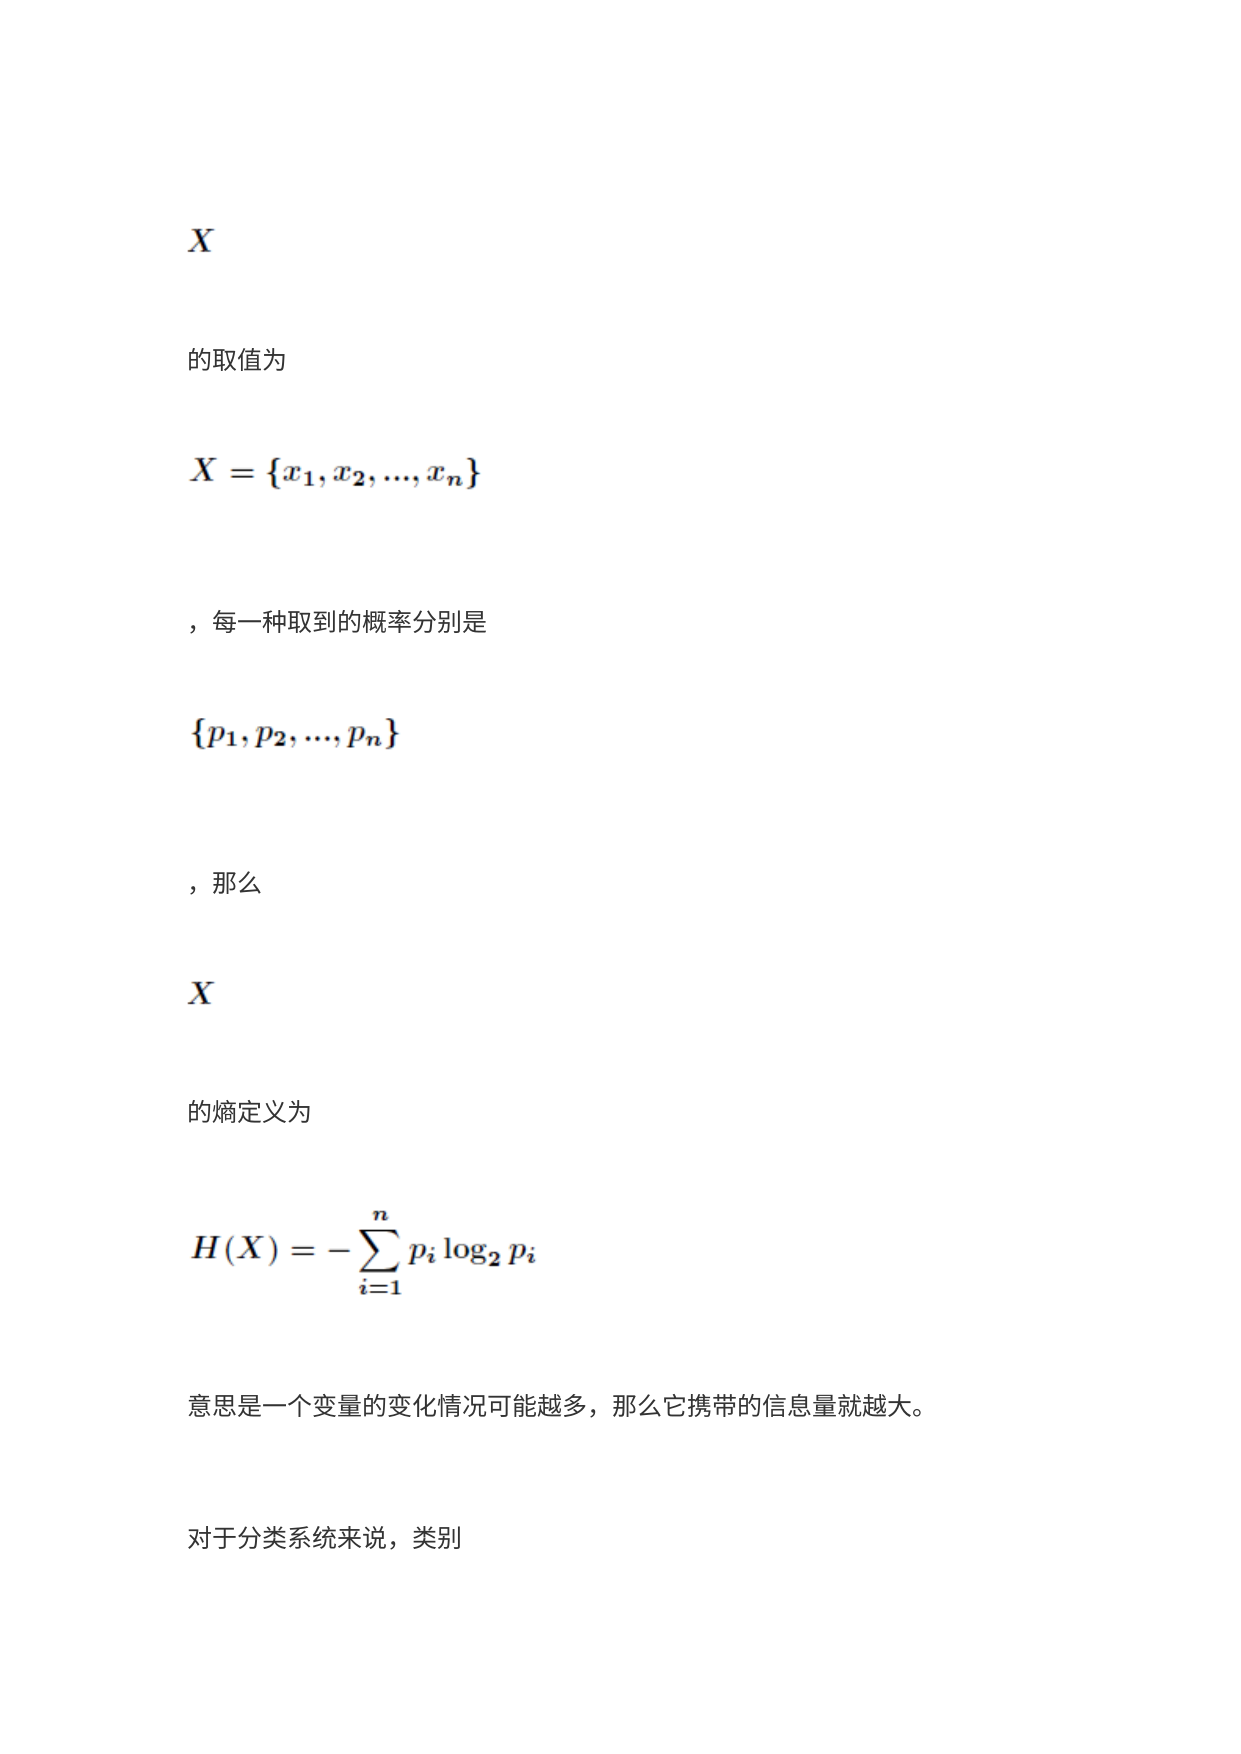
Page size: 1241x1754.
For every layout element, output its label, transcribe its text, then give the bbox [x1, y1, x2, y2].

text 的熵定义为 [187, 1078, 1053, 1143]
picture [187, 1208, 539, 1301]
text ，每一种取到的概率分别是 [187, 588, 1053, 653]
picture [187, 227, 216, 257]
picture [187, 456, 485, 491]
text ，那么 [187, 849, 1053, 914]
text 的取值为 [187, 326, 1053, 391]
text 意思是一个变量的变化情况可能越多，那么它携带的信息量就越大。 [187, 1372, 1053, 1437]
picture [187, 979, 216, 1009]
text 对于分类系统来说，类别 [187, 1504, 1053, 1569]
picture [187, 717, 405, 751]
